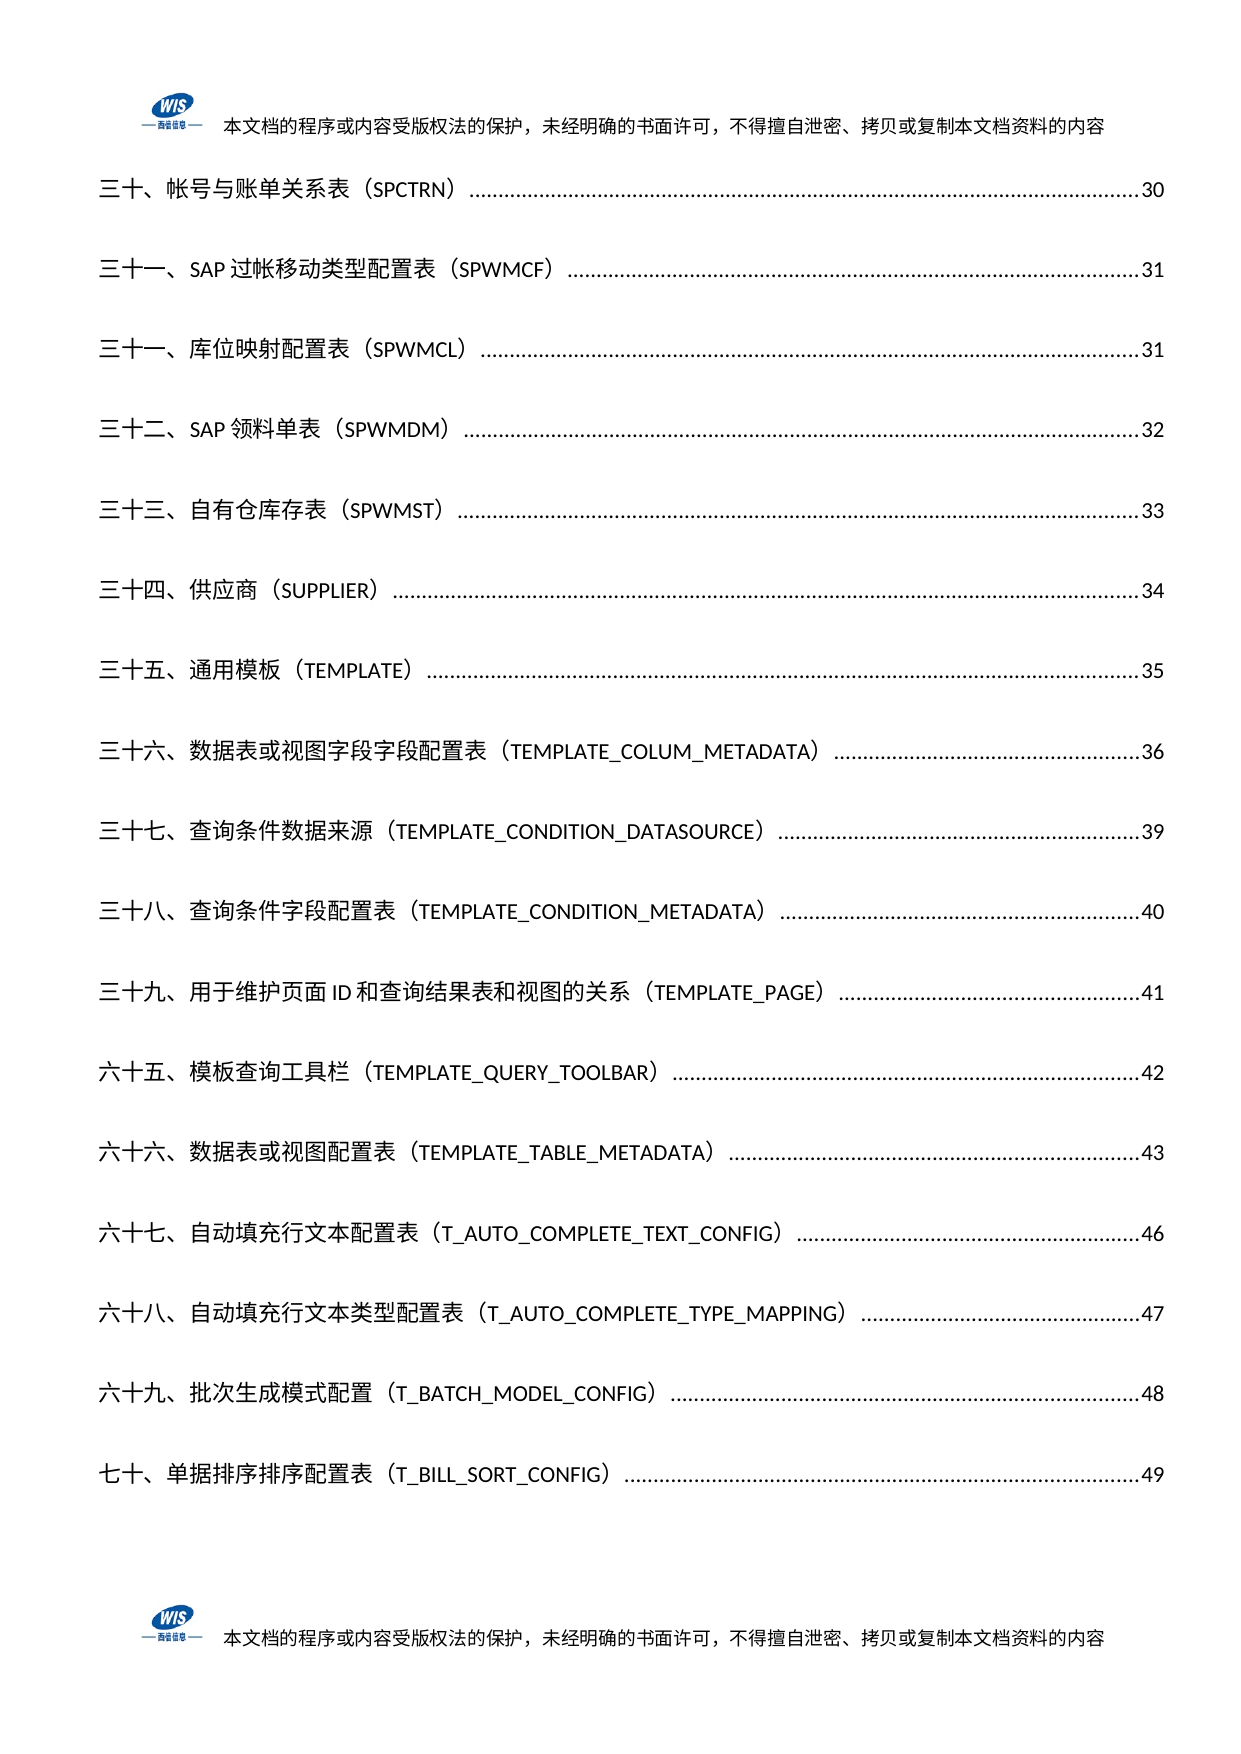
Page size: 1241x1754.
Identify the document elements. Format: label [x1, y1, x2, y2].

picture [135, 1600, 207, 1646]
picture [135, 88, 207, 134]
